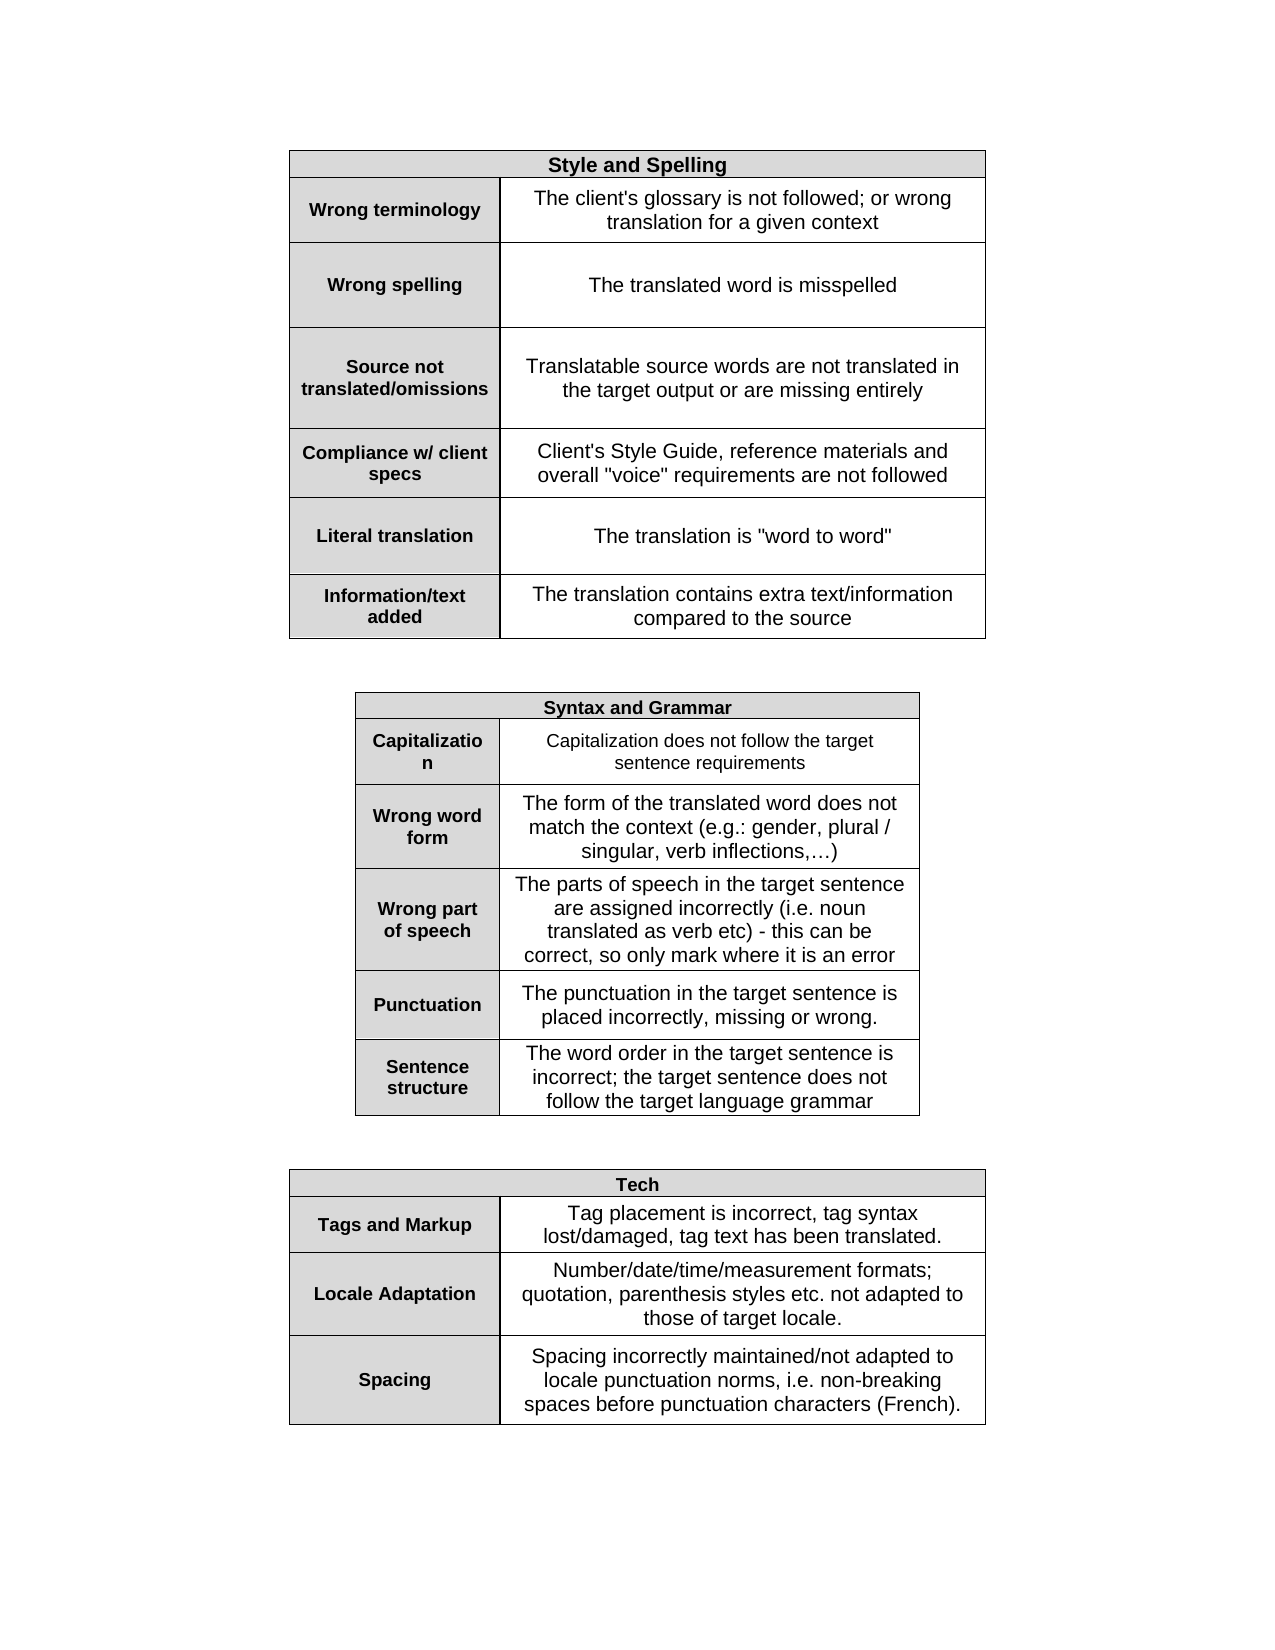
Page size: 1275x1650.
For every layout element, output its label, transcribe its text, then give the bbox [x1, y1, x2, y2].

table_cell Literal translation [290, 498, 499, 573]
table_header Style and Spelling [290, 151, 985, 177]
table_cell Wrong word form [356, 785, 499, 868]
table_header Syntax and Grammar [356, 693, 919, 718]
table_cell Translatable source words are not translated in the target output or are missing entirely [501, 328, 985, 428]
table_cell Client's Style Guide, reference materials and overall "voice" requirements are not followed [501, 429, 985, 497]
table_cell Compliance w/ client specs [290, 429, 499, 497]
table_cell Punctuation [356, 971, 499, 1038]
table_cell Capitalization does not follow the target sentence requirements [500, 719, 919, 784]
table_cell Capitalization [356, 719, 499, 784]
table_cell Tags and Markup [290, 1197, 499, 1252]
table_cell The translated word is misspelled [501, 243, 985, 327]
table_header Tech [290, 1170, 985, 1196]
table_cell The parts of speech in the target sentence are assigned incorrectly (i.e. noun translated as verb etc) - this can be correct, so only mark where it is an error [500, 869, 919, 970]
table_cell The translation is "word to word" [501, 498, 985, 573]
table_cell The translation contains extra text/information compared to the source [501, 575, 985, 637]
table_cell Information/text added [290, 575, 499, 637]
table_cell Number/date/time/measurement formats; quotation, parenthesis styles etc. not adapted to those of target locale. [501, 1253, 985, 1335]
table_cell The word order in the target sentence is incorrect; the target sentence does not follow the target language grammar [500, 1040, 919, 1115]
table_cell Source not translated/omissions [290, 328, 499, 428]
table_cell Spacing [290, 1336, 499, 1424]
table_cell The punctuation in the target sentence is placed incorrectly, missing or wrong. [500, 971, 919, 1038]
table_cell Spacing incorrectly maintained/not adapted to locale punctuation norms, i.e. non-breaking spaces before punctuation characters (French). [501, 1336, 985, 1424]
table_cell Tag placement is incorrect, tag syntax lost/damaged, tag text has been translated. [501, 1197, 985, 1252]
table_cell Locale Adaptation [290, 1253, 499, 1335]
table_cell Sentence structure [356, 1040, 499, 1115]
table_cell Wrong terminology [290, 178, 499, 242]
table_cell The form of the translated word does not match the context (e.g.: gender, plural / singular, verb inflections,…) [500, 785, 919, 868]
table_cell The client's glossary is not followed; or wrong translation for a given context [501, 178, 985, 242]
table_cell Wrong part of speech [356, 869, 499, 970]
table_cell Wrong spelling [290, 243, 499, 327]
